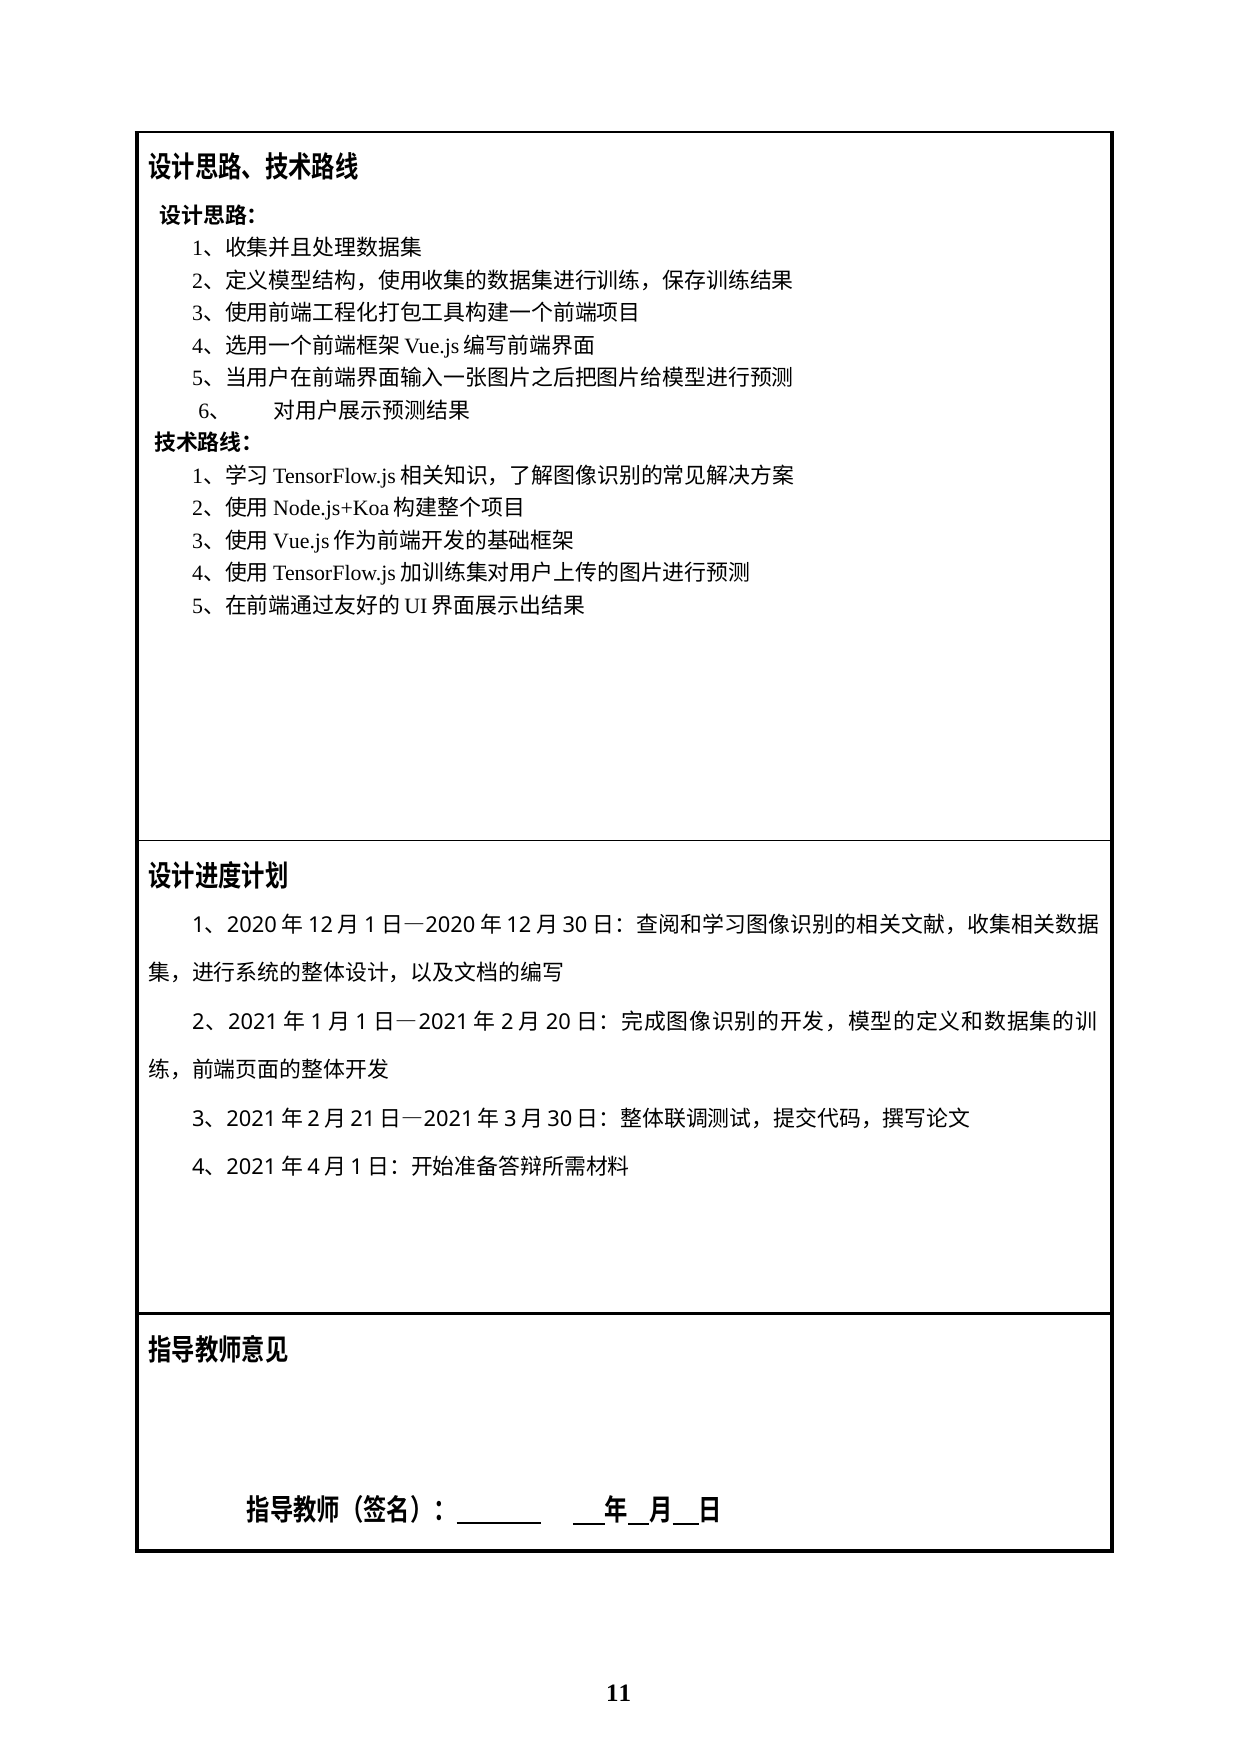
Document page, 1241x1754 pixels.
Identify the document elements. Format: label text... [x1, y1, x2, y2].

table_cell 设计思路、技术路线 设计思路： 1、收集并且处理数据集 2、定义模型结构，使用收集的数据集进行训练，保存训练结果 3、使用前端工程化打包工具构建一个前端项目 4、选用一个前端框架Vue.js编写前端界面 5、当用户在前端界面输入一张图片之后把图片给模型进行预测 对用户展示预测结果 技术路线： 1、学习TensorFlow.js相关知识，了解图像识别的常见解决方案 2、使用Node.js+Koa构建整个项目 3、使用Vue.js作为前端开发的基础框架 4、使用TensorFlow.js加训练集对用户上传的图片进行预测 5、在前端通过友好的UI界面展示出结果 [139, 133, 1110, 840]
table_cell 设计进度计划 1、2020年12月1日—2020年12月30日：查阅和学习图像识别的相关文献，收集相关数据集，进行系统的整体设计，以及文档的编写 2、2021年1月1日—2021年2月20日：完成图像识别的开发，模型的定义和数据集的训练，前端页面的整体开发 3、2021年2月21日—2021年3月30日：整体联调测试，提交代码，撰写论文 4、2021年4月1日：开始准备答辩所需材料 [139, 841, 1110, 1312]
table_cell 指导教师意见 指导教师（签名）： 年 月 日 [139, 1315, 1110, 1548]
